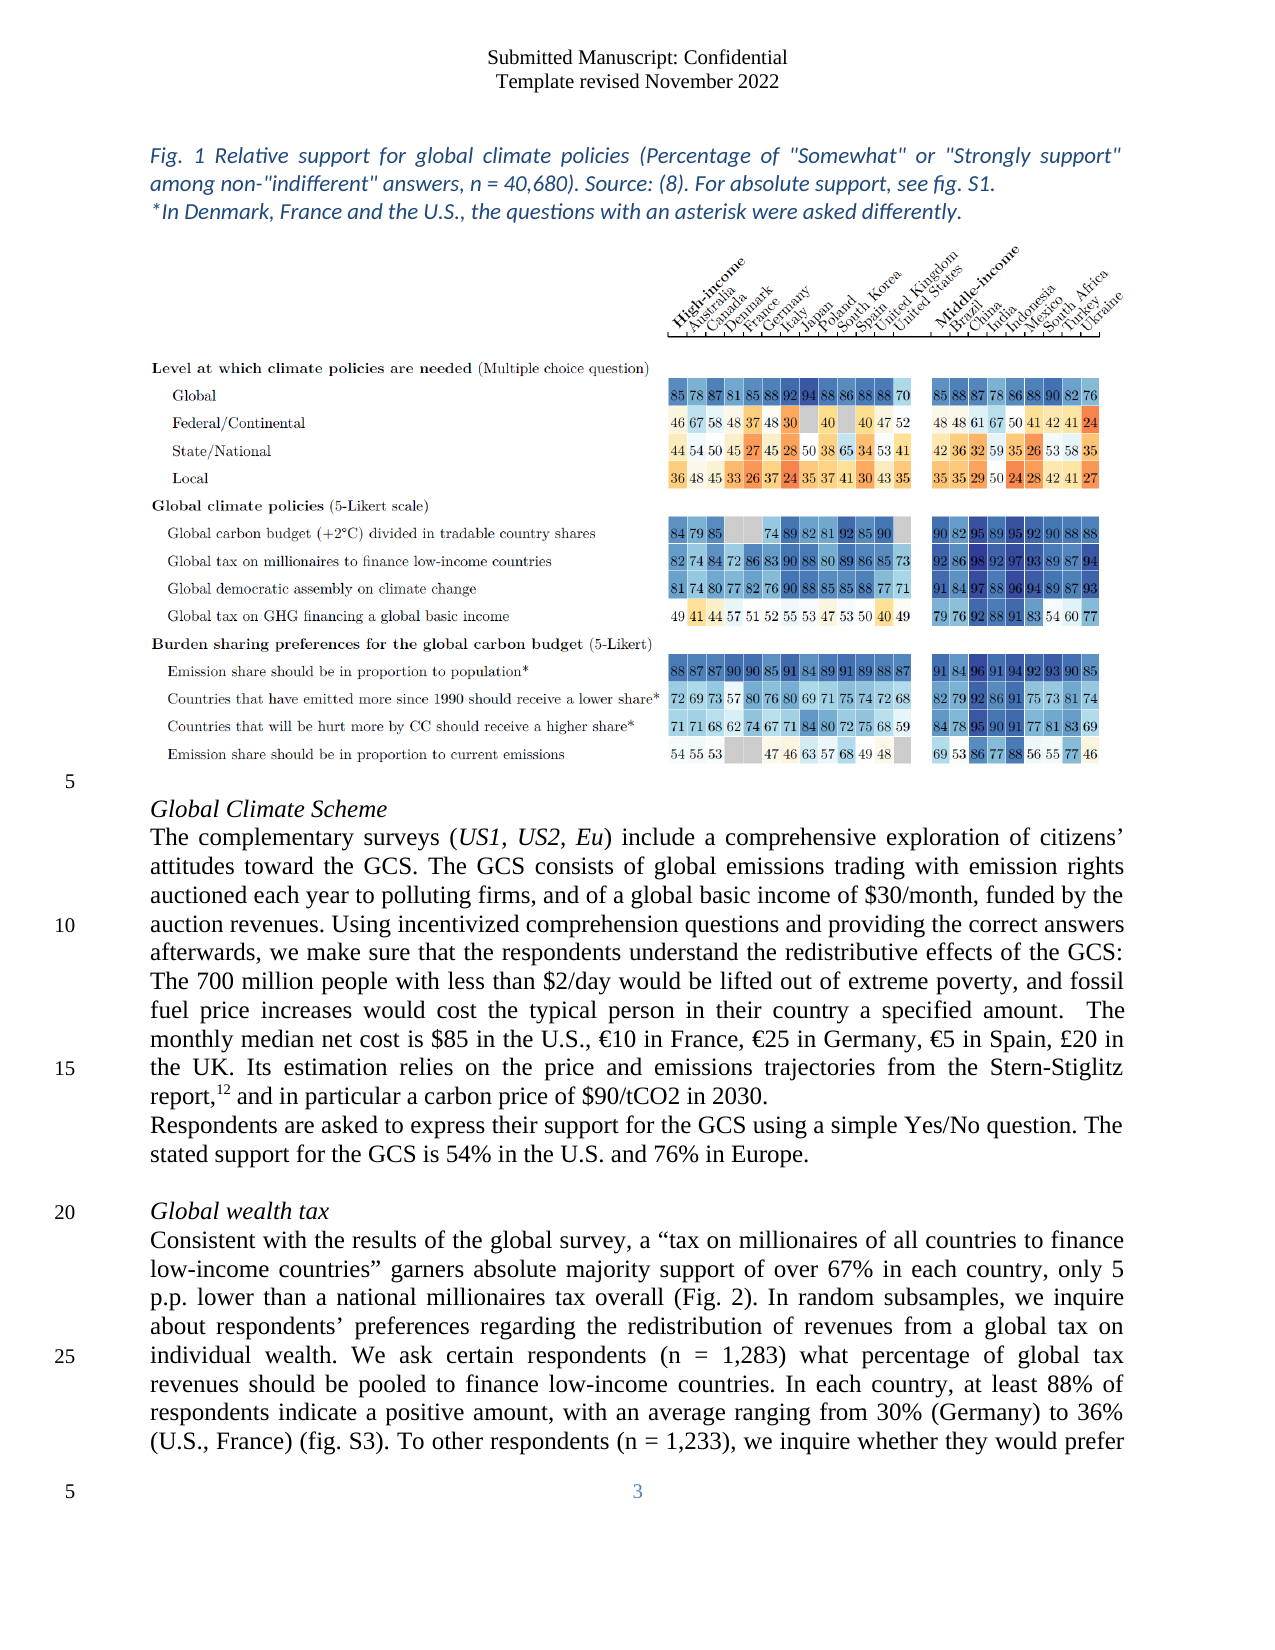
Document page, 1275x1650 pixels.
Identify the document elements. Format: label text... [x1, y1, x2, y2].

picture [151, 246, 1124, 765]
text Respondents are asked to express their support for the GCS using a simple Yes/No question. The stated support for the GCS is 54% in the U.S. and 76% in Europe. [150, 1110, 1125, 1167]
text Global Climate Scheme [150, 794, 1125, 822]
text Fig. 1 Relative support for global climate policies (Percentage of "Somewhat" or "Strongly support" among non-"indifferent" answers, n = 40,680). Source: (8). For absolute support, see fig. S1. *In Denmark, France and the U.S., the questions with an asterisk were asked differently. [150, 141, 1125, 225]
text Global wealth tax [150, 1196, 1125, 1225]
text The complementary surveys (US1, US2, Eu) include a comprehensive exploration of citizens’ attitudes toward the GCS. The GCS consists of global emissions trading with emission rights auctioned each year to polluting firms, and of a global basic income of $30/month, funded by the auction revenues. Using incentivized comprehension questions and providing the correct answers afterwards, we make sure that the respondents understand the redistributive effects of the GCS: The 700 million people with less than $2/day would be lifted out of extreme poverty, and fossil fuel price increases would cost the typical person in their country a specified amount. The monthly median net cost is $85 in the U.S., €10 in France, €25 in Germany, €5 in Spain, £20 in the UK. Its estimation relies on the price and emissions trajectories from the Stern-Stiglitz report,12 and in particular a carbon price of $90/tCO2 in 2030. [150, 822, 1125, 1110]
